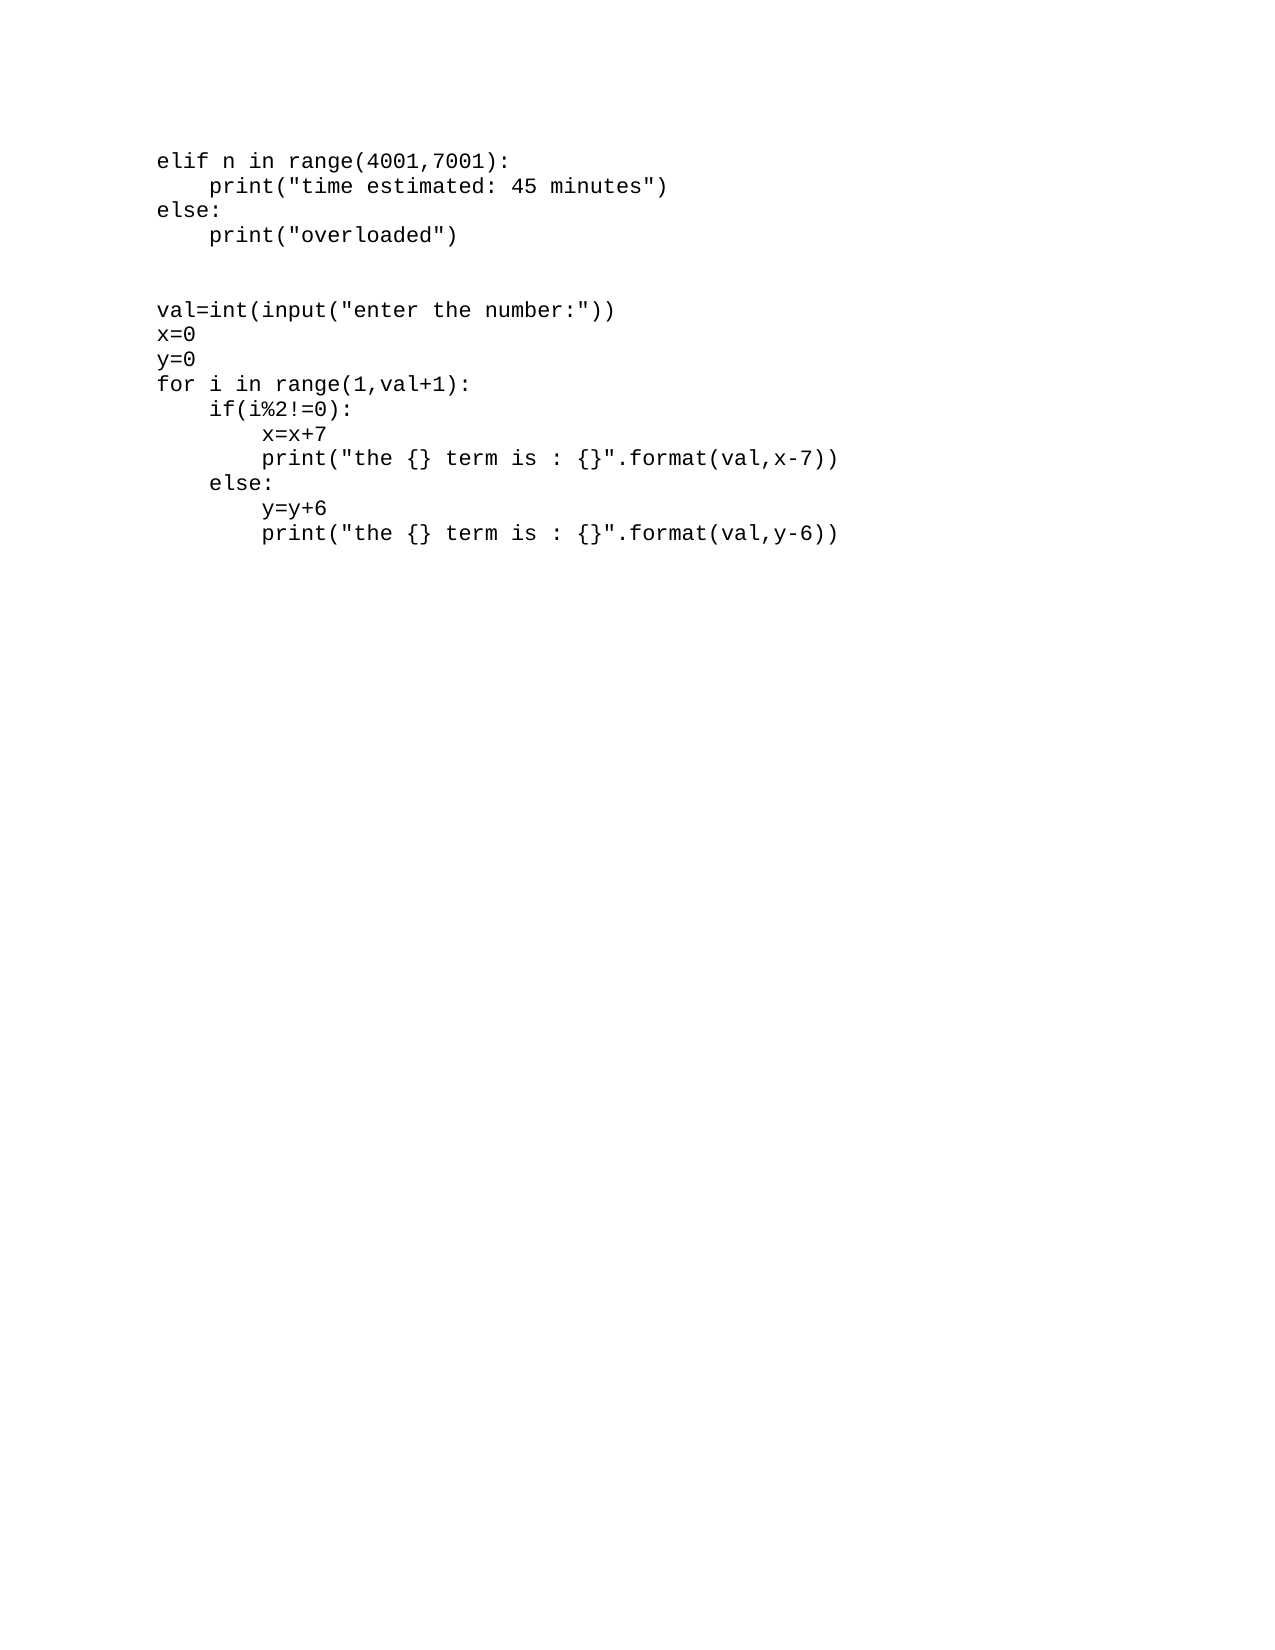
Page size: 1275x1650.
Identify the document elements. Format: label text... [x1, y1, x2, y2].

text print("the {} term is : {}".format(val,y-6)) [156, 522, 1118, 547]
text print("time estimated: 45 minutes") [156, 175, 1118, 199]
text for i in range(1,val+1): [156, 373, 1118, 398]
text else: [156, 472, 1118, 497]
text print("overloaded") [156, 224, 1118, 249]
text y=y+6 [156, 497, 1118, 522]
text x=0 [156, 323, 1118, 348]
text val=int(input("enter the number:")) [156, 299, 1118, 323]
text if(i%2!=0): [156, 398, 1118, 423]
text else: [156, 199, 1118, 224]
text x=x+7 [156, 423, 1118, 447]
text elif n in range(4001,7001): [156, 150, 1118, 175]
text y=0 [156, 348, 1118, 373]
text print("the {} term is : {}".format(val,x-7)) [156, 447, 1118, 472]
